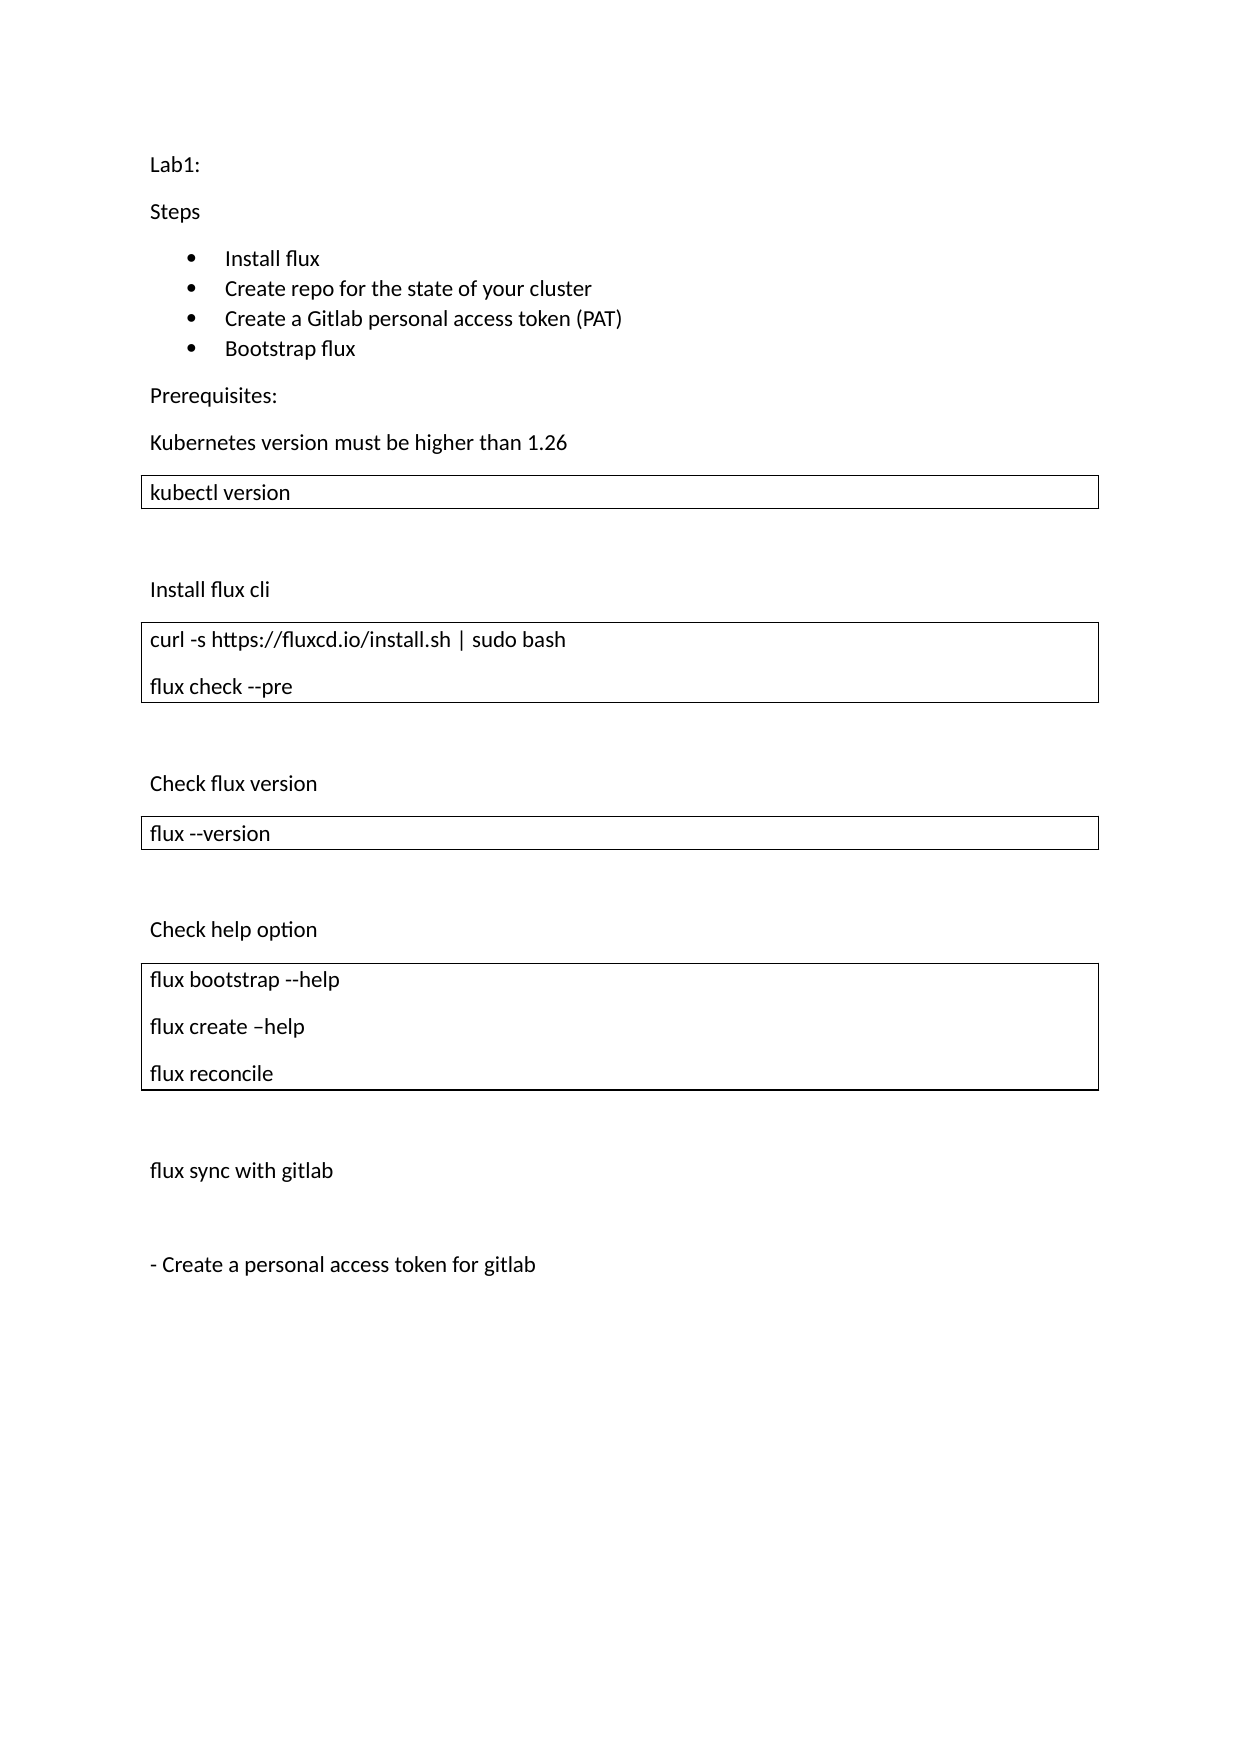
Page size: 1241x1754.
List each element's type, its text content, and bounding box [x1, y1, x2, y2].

text Install flux cli [150, 575, 1090, 603]
text Check flux version [150, 769, 1090, 797]
text Check help option [150, 916, 1090, 944]
list Create repo for the state of your cluster [187, 274, 1090, 302]
text flux sync with gitlab [150, 1156, 1090, 1184]
text flux check --pre [142, 669, 1098, 702]
text curl -s https://fluxcd.io/install.sh | sudo bash [142, 623, 1098, 653]
text Steps [150, 197, 1090, 225]
text - Create a personal access token for gitlab [150, 1250, 1090, 1278]
text kubectl version [142, 476, 1098, 508]
text flux --version [142, 817, 1098, 849]
list Bootstrap flux [187, 334, 1090, 362]
text flux create –help [142, 1009, 1098, 1041]
text flux reconcile [142, 1056, 1098, 1089]
text flux bootstrap --help [142, 964, 1098, 994]
text Prerequisites: [150, 381, 1090, 409]
list Create a Gitlab personal access token (PAT) [187, 304, 1090, 332]
list Install flux [187, 244, 1090, 272]
text Lab1: [150, 150, 1090, 178]
text Kubernetes version must be higher than 1.26 [150, 428, 1090, 456]
